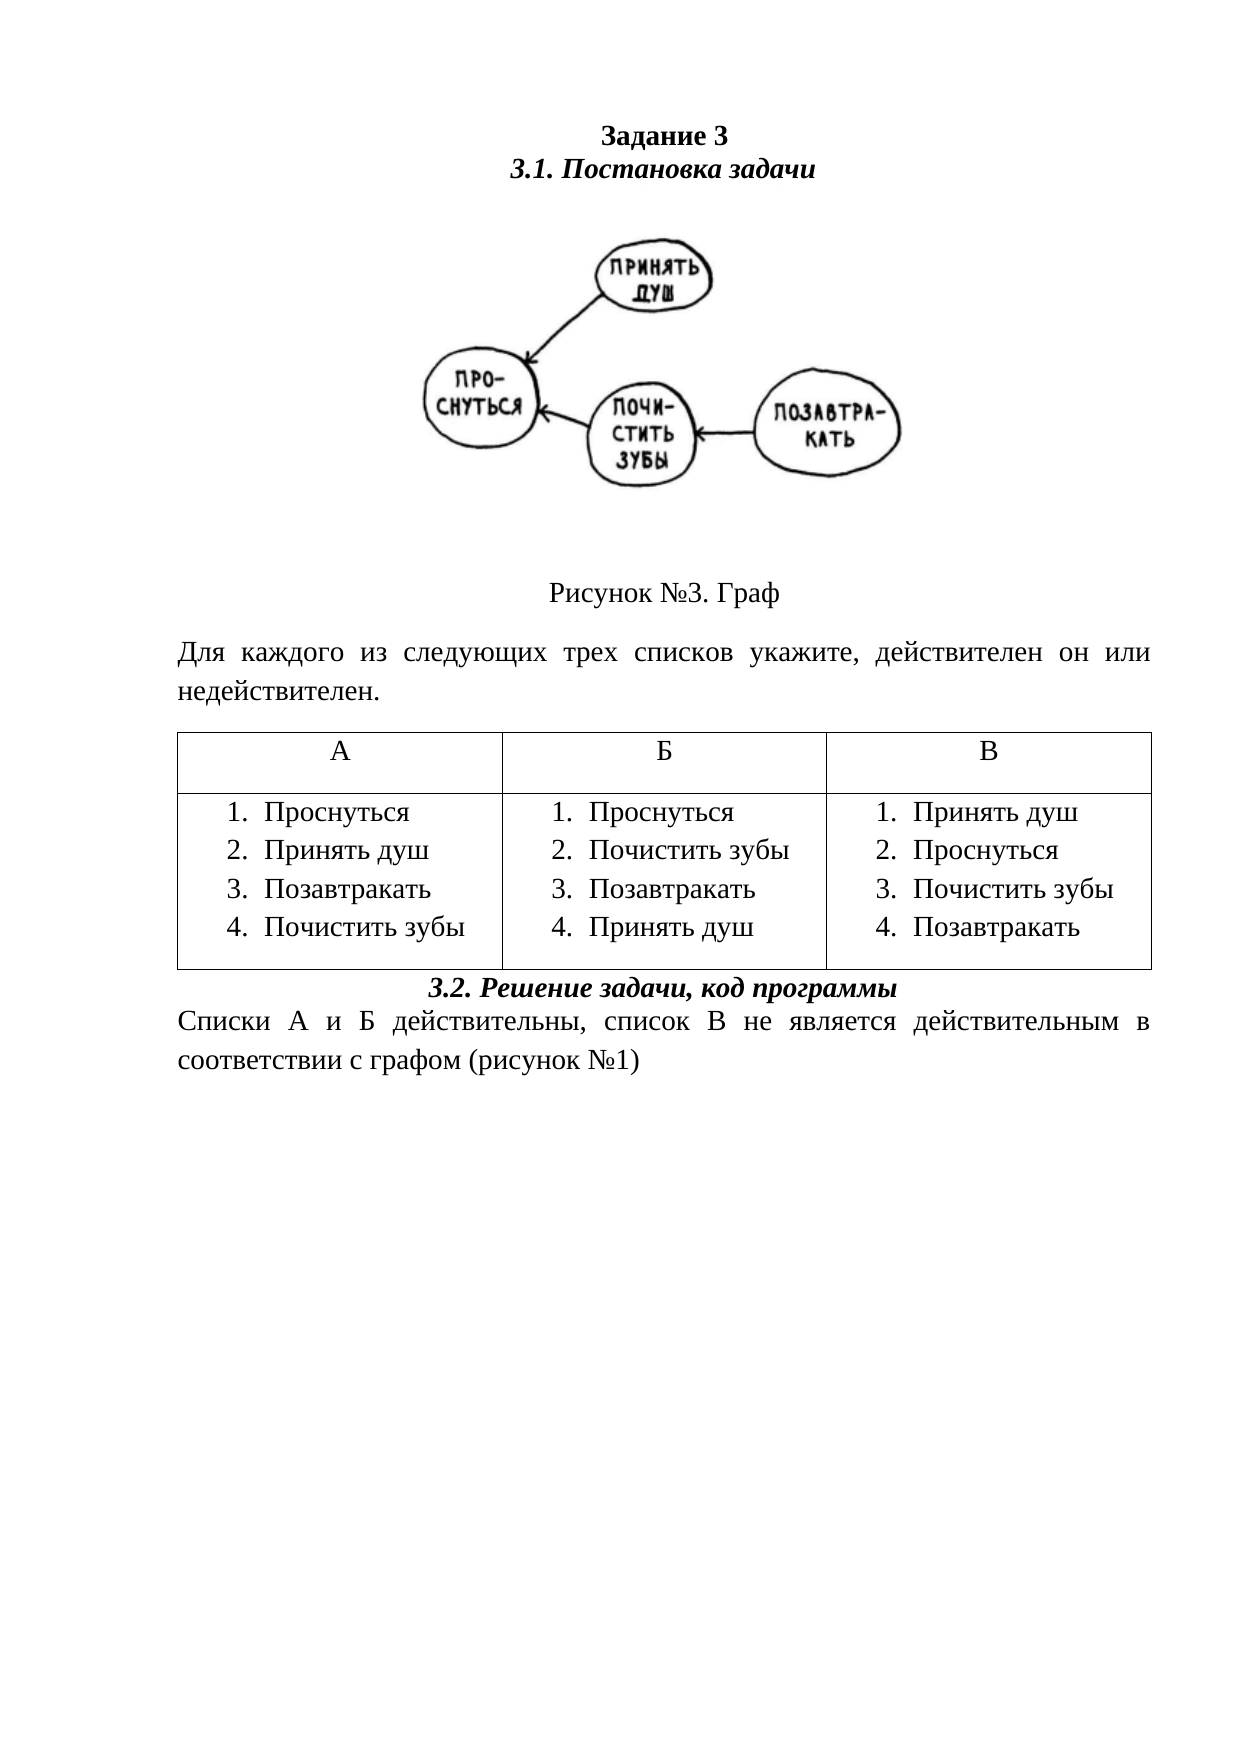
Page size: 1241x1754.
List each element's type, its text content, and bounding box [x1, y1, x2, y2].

text Рисунок №3. Граф [177, 575, 1152, 608]
text Списки А и Б действительны, список В не является действительным в соответствии с графом (рисунок №1) [177, 1003, 1152, 1075]
table_header А [178, 733, 502, 793]
picture [177, 185, 1152, 549]
subtitle 3.2. Решение задачи, код программы [177, 970, 1152, 1003]
subtitle Задание 3 [177, 118, 1152, 152]
table_cell Проснуться Почистить зубы Позавтракать Принять душ [503, 794, 826, 969]
text Для каждого из следующих трех списков укажите, действителен он или недействителен. [177, 634, 1152, 706]
table_header В [827, 733, 1151, 793]
table_cell Проснуться Принять душ Позавтракать Почистить зубы [178, 794, 502, 969]
table_header Б [503, 733, 826, 793]
subtitle 3.1. Постановка задачи [177, 152, 1152, 185]
table_cell Принять душ Проснуться Почистить зубы Позавтракать [827, 794, 1151, 969]
